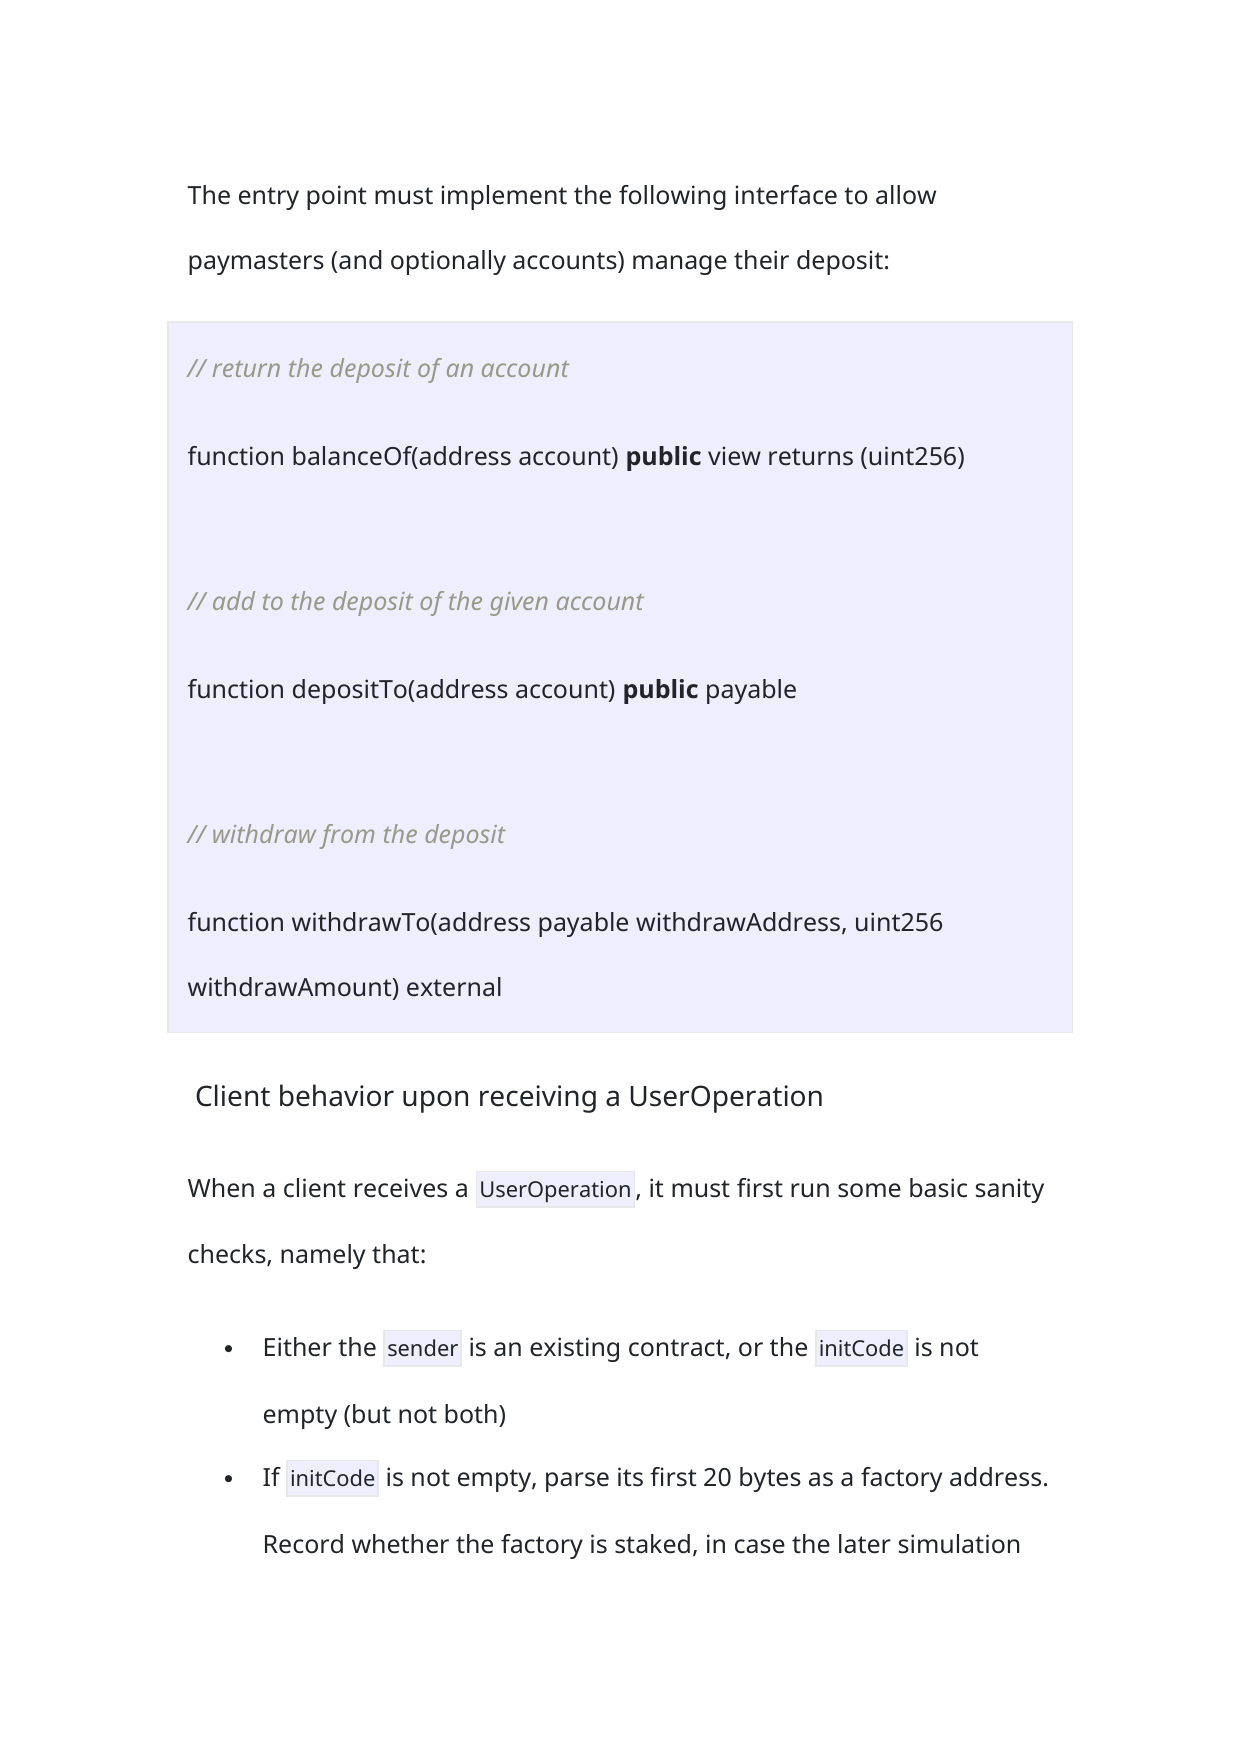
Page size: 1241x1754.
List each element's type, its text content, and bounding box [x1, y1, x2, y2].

text function balanceOf(address account) public view returns (uint256) [169, 409, 1072, 489]
text // add to the deposit of the given account [169, 554, 1072, 633]
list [225, 1446, 1053, 1576]
text // withdraw from the deposit [169, 787, 1072, 866]
text // return the deposit of an account [169, 323, 1072, 400]
text function withdrawTo(address payable withdrawAddress, uint256 withdrawAmount) external [169, 875, 1072, 1032]
text The entry point must implement the following interface to allow paymasters (and optionally accounts) manage their deposit: [187, 162, 1053, 292]
text When a client receives a UserOperation, it must first run some basic sanity checks, namely that: [187, 1157, 1053, 1287]
text function depositTo(address account) public payable [169, 642, 1072, 721]
list Either the sender is an existing contract, or the initCode is not empty (but not both) [225, 1316, 1053, 1446]
text Client behavior upon receiving a UserOperation [187, 1062, 1053, 1127]
